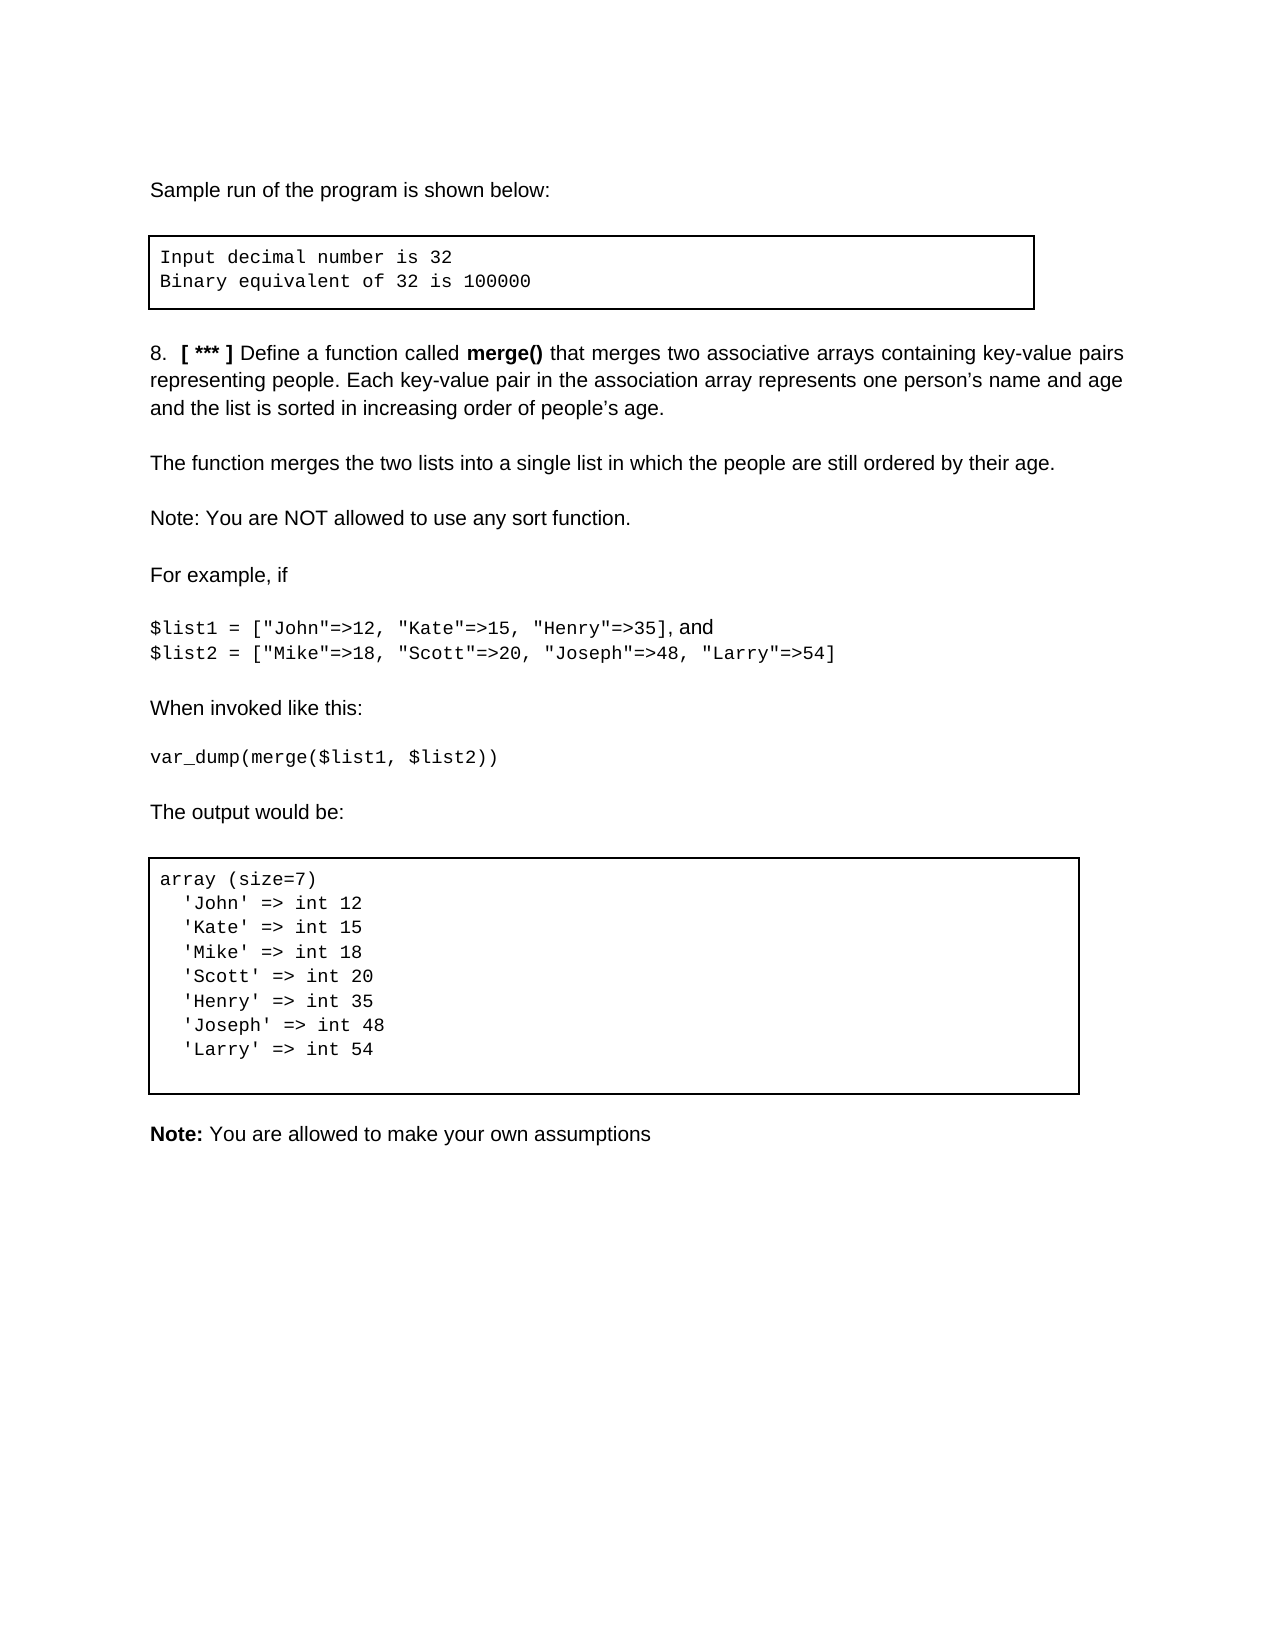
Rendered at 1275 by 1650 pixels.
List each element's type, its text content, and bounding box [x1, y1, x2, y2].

text Note: You are allowed to make your own assumptions [150, 1122, 1125, 1146]
text var_dump(merge($list1, $list2)) [150, 748, 1125, 769]
table_header array (size=7) 'John' => int 12 'Kate' => int 15 'Mike' => int 18 'Scott' => int 20 'Henry' => int 35 'Joseph' => int 48 'Larry' => int 54 [150, 859, 1078, 1092]
text Note: You are NOT allowed to use any sort function. [150, 505, 1125, 529]
text The output would be: [150, 799, 1125, 823]
text 8. [ *** ] Define a function called merge() that merges two associative arrays containing key-value pairs representing people. Each key-value pair in the association array represents one person’s name and age and the list is sorted in increasing order of people’s age. [150, 340, 1125, 419]
text $list1 = ["John"=>12, "Kate"=>15, "Henry"=>35], and [150, 615, 1125, 640]
text For example, if [150, 563, 1125, 587]
text When invoked like this: [150, 696, 1125, 720]
text Sample run of the program is shown below: [150, 177, 1125, 201]
table_header Input decimal number is 32 Binary equivalent of 32 is 100000 [150, 237, 1033, 308]
text $list2 = ["Mike"=>18, "Scott"=>20, "Joseph"=>48, "Larry"=>54] [150, 644, 1125, 665]
text The function merges the two lists into a single list in which the people are still ordered by their age. [150, 450, 1125, 474]
